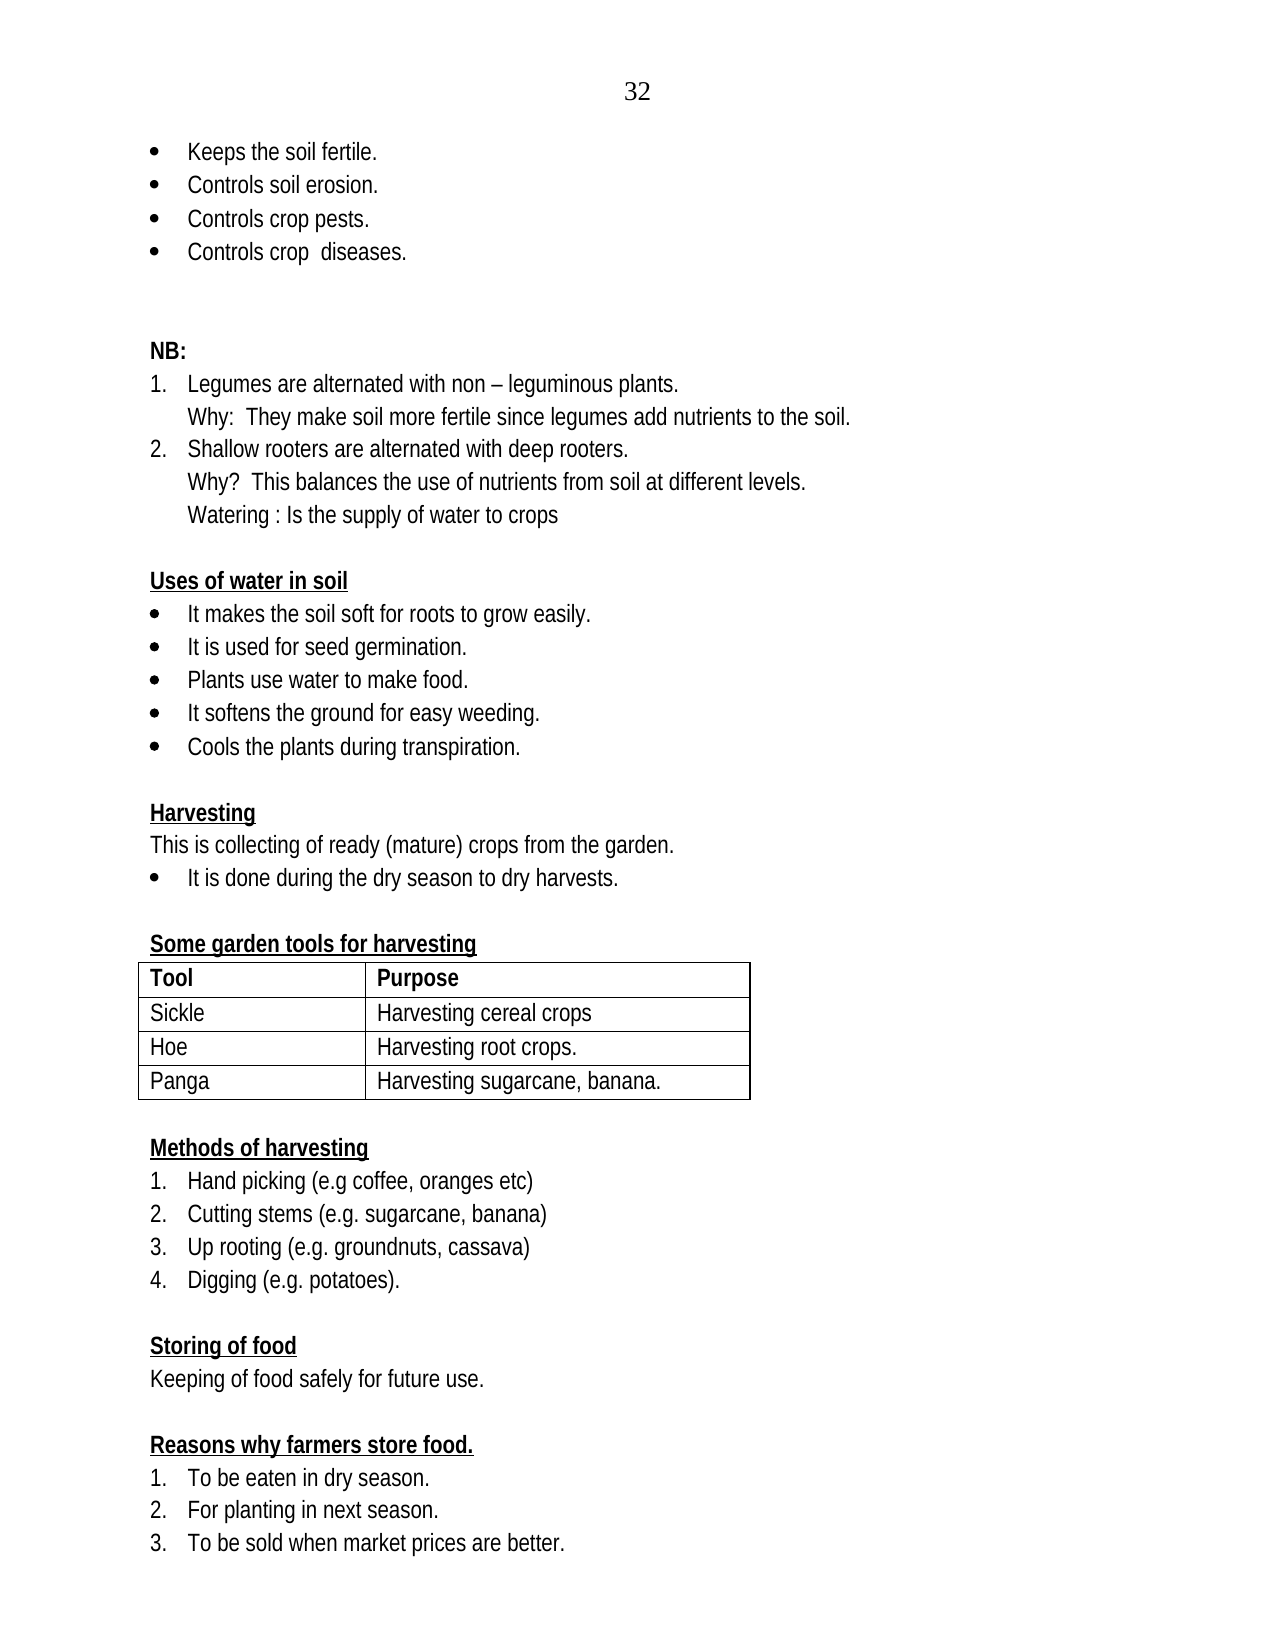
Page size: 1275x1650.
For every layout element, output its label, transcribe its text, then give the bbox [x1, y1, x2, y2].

list It is used for seed germination. [150, 632, 1125, 661]
text Keeping of food safely for future use. [150, 1364, 1125, 1392]
list Cutting stems (e.g. sugarcane, banana) [150, 1199, 1125, 1228]
list Why? This balances the use of nutrients from soil at different levels. [187, 467, 1125, 496]
list To be eaten in dry season. [150, 1462, 1125, 1491]
list Cools the plants during transpiration. [150, 731, 1125, 760]
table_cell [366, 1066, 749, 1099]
text NB: [150, 336, 1125, 364]
list For planting in next season. [150, 1495, 1125, 1524]
list Digging (e.g. potatoes). [150, 1265, 1125, 1294]
list Plants use water to make food. [150, 665, 1125, 694]
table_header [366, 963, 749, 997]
list Legumes are alternated with non – leguminous plants. [150, 368, 1125, 397]
list Keeps the soil fertile. [150, 137, 1125, 166]
text Harvesting [150, 797, 1125, 826]
list To be sold when market prices are better. [150, 1528, 1125, 1557]
text Uses of water in soil [150, 566, 1125, 595]
list Controls soil erosion. [150, 170, 1125, 199]
list Controls crop pests. [150, 203, 1125, 232]
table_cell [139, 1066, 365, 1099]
list Shallow rooters are alternated with deep rooters. [150, 434, 1125, 463]
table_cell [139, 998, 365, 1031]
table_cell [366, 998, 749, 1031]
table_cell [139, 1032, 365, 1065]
list Hand picking (e.g coffee, oranges etc) [150, 1166, 1125, 1195]
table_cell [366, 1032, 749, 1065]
list Up rooting (e.g. groundnuts, cassava) [150, 1232, 1125, 1261]
text Some garden tools for harvesting [150, 929, 1125, 958]
list It is done during the dry season to dry harvests. [150, 863, 1125, 892]
list Why: They make soil more fertile since legumes add nutrients to the soil. [187, 401, 1125, 430]
list Watering : Is the supply of water to crops [187, 500, 1125, 529]
text Methods of harvesting [150, 1133, 1125, 1162]
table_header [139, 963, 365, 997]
list It makes the soil soft for roots to grow easily. [150, 599, 1125, 628]
list Controls crop diseases. [150, 237, 1125, 266]
list It softens the ground for easy weeding. [150, 698, 1125, 727]
text Reasons why farmers store food. [150, 1429, 1125, 1458]
text This is collecting of ready (mature) crops from the garden. [150, 830, 1125, 859]
text Storing of food [150, 1331, 1125, 1359]
